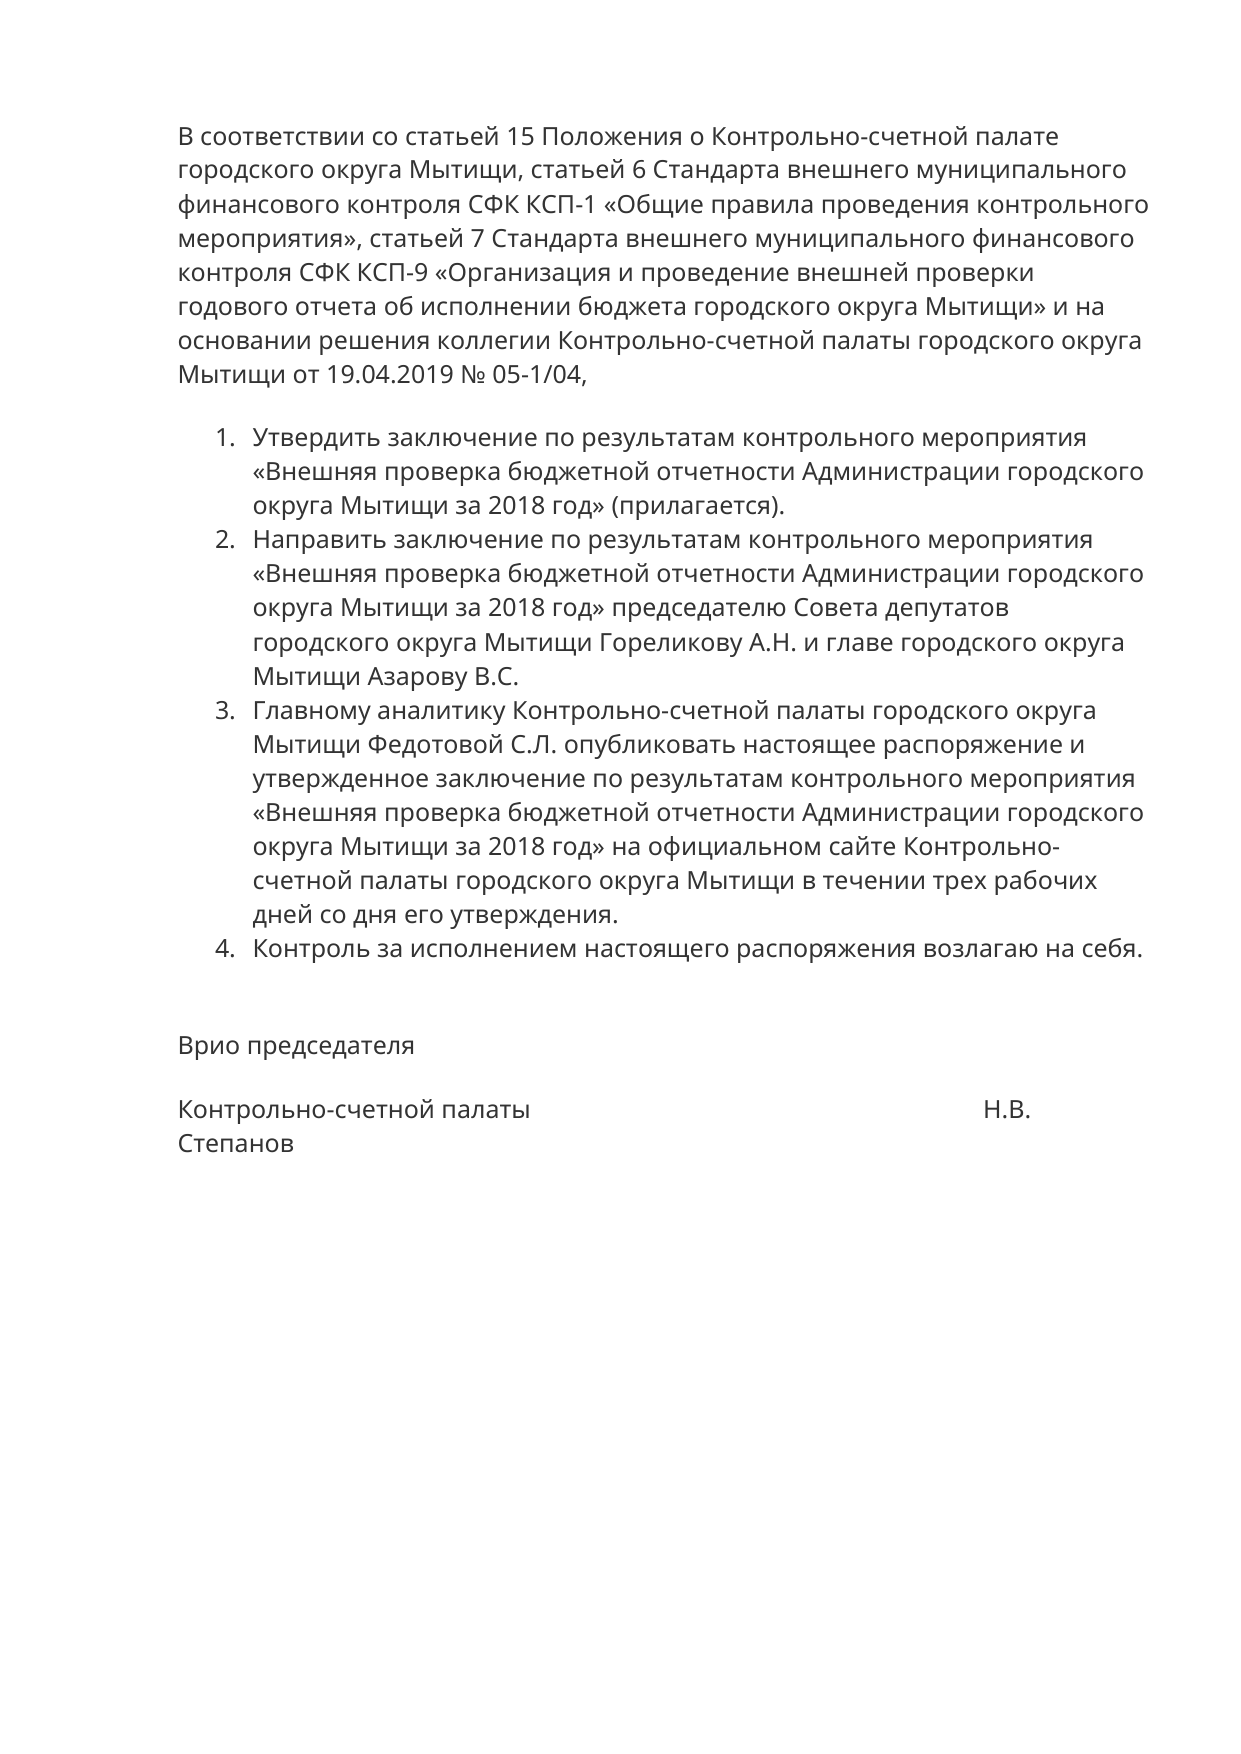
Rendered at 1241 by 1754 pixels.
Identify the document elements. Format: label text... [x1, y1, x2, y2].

list Направить заключение по результатам контрольного мероприятия «Внешняя проверка бюджетной отчетности Администрации городского округа Мытищи за 2018 год» председателю Совета депутатов городского округа Мытищи Гореликову А.Н. и главе городского округа Мытищи Азарову В.С. [215, 522, 1152, 692]
list Контроль за исполнением настоящего распоряжения возлагаю на себя. [215, 931, 1152, 965]
text Врио председателя [177, 1028, 1152, 1062]
list Главному аналитику Контрольно-счетной палаты городского округа Мытищи Федотовой С.Л. опубликовать настоящее распоряжение и утвержденное заключение по результатам контрольного мероприятия «Внешняя проверка бюджетной отчетности Администрации городского округа Мытищи за 2018 год» на официальном сайте Контрольно-счетной палаты городского округа Мытищи в течении трех рабочих дней со дня его утверждения. [215, 692, 1152, 931]
text Контрольно-счетной палаты Н.В. Степанов [177, 1091, 1152, 1159]
text В соответствии со статьей 15 Положения о Контрольно-счетной палате городского округа Мытищи, статьей 6 Стандарта внешнего муниципального финансового контроля СФК КСП-1 «Общие правила проведения контрольного мероприятия», статьей 7 Стандарта внешнего муниципального финансового контроля СФК КСП-9 «Организация и проведение внешней проверки годового отчета об исполнении бюджета городского округа Мытищи» и на основании решения коллегии Контрольно-счетной палаты городского округа Мытищи от 19.04.2019 № 05-1/04, [177, 118, 1152, 391]
list Утвердить заключение по результатам контрольного мероприятия «Внешняя проверка бюджетной отчетности Администрации городского округа Мытищи за 2018 год» (прилагается). [215, 420, 1152, 522]
